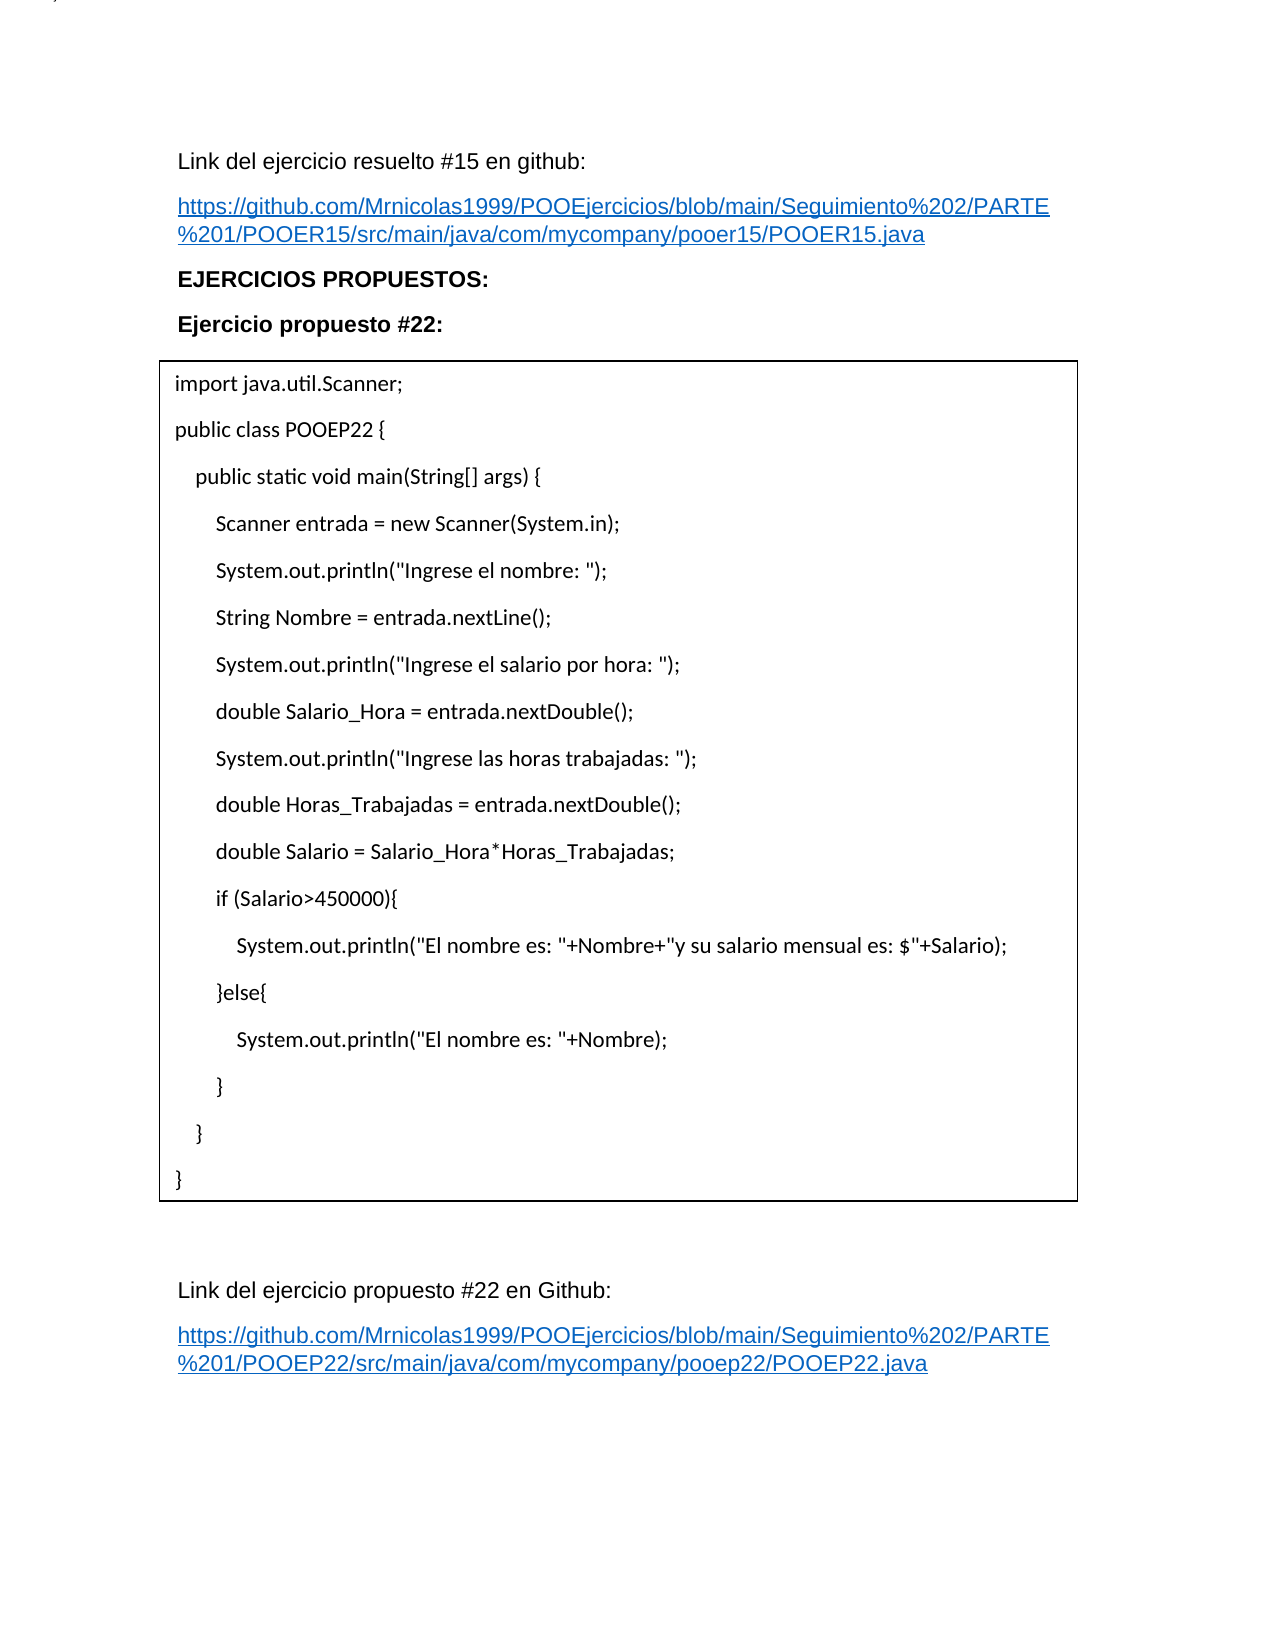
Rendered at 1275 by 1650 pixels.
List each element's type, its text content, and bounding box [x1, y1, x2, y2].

text Link del ejercicio propuesto #22 en Github: [177, 1277, 1098, 1303]
text EJERCICIOS PROPUESTOS: [177, 266, 1098, 293]
text Ejercicio propuesto #22: [177, 311, 1098, 338]
text https://github.com/Mrnicolas1999/POOEjercicios/blob/main/Seguimiento%202/PARTE%201/POOER15/src/main/java/com/mycompany/pooer15/POOER15.java [177, 193, 1098, 247]
text Link del ejercicio resuelto #15 en github: [177, 148, 1098, 174]
text https://github.com/Mrnicolas1999/POOEjercicios/blob/main/Seguimiento%202/PARTE%201/POOEP22/src/main/java/com/mycompany/pooep22/POOEP22.java [177, 1322, 1098, 1377]
